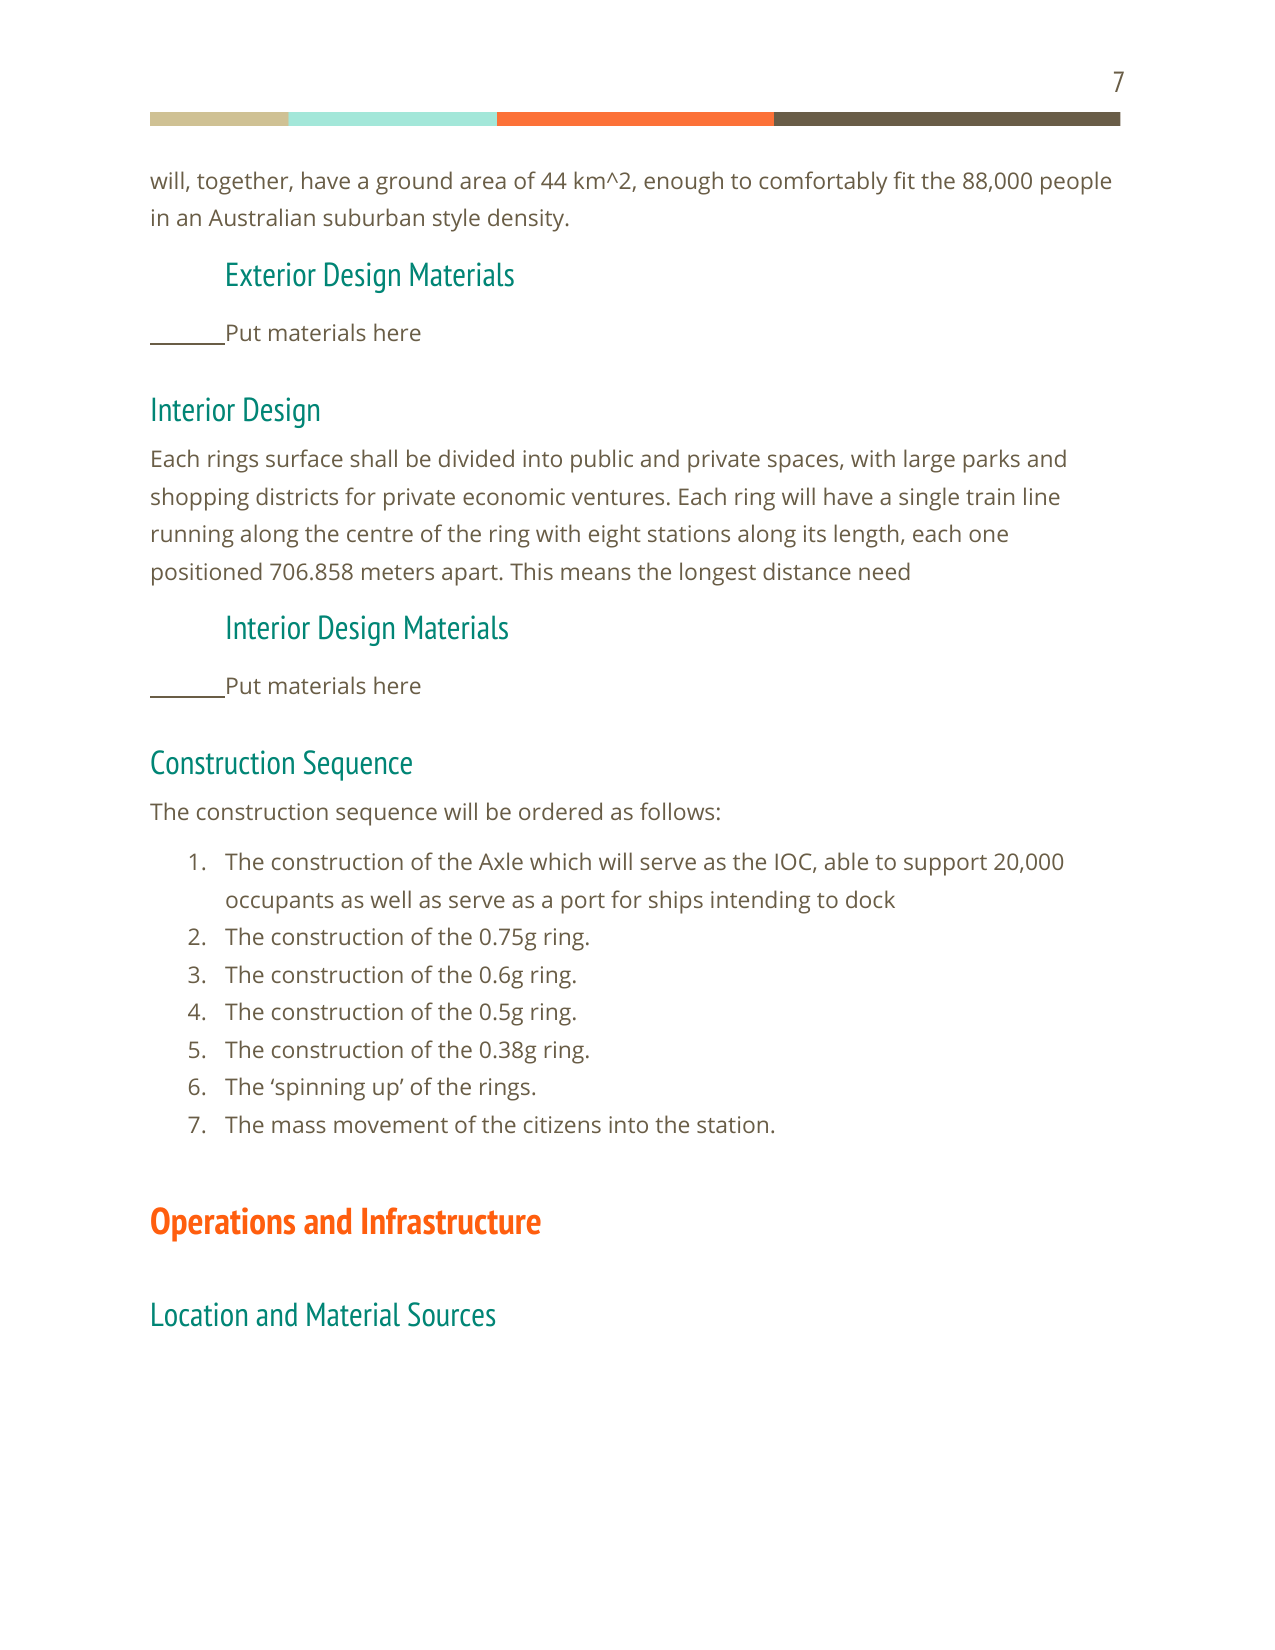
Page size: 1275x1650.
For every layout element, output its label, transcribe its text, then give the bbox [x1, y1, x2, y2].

text Exterior Design Materials [150, 252, 1125, 295]
list The mass movement of the citizens into the station. [187, 1108, 1125, 1140]
list The construction of the 0.38g ring. [187, 1033, 1125, 1065]
text Interior Design Materials [150, 605, 1125, 648]
subtitle Construction Sequence [150, 740, 1125, 783]
text Each rings surface shall be divided into public and private spaces, with large parks and shopping districts for private economic ventures. Each ring will have a single train line running along the centre of the ring with eight stations along its length, each one positioned 706.858 meters apart. This means the longest distance need [150, 443, 1125, 587]
subtitle Interior Design [150, 387, 1125, 430]
list The ‘spinning up’ of the rings. [187, 1071, 1125, 1102]
list The construction of the Axle which will serve as the IOC, able to support 20,000 occupants as well as serve as a port for ships intending to dock [187, 846, 1125, 915]
text Put materials here [150, 316, 1125, 348]
subtitle Operations and Infrastructure [150, 1196, 1125, 1244]
list The construction of the 0.75g ring. [187, 921, 1125, 952]
text Put materials here [150, 669, 1125, 701]
list The construction of the 0.6g ring. [187, 958, 1125, 990]
picture [150, 112, 1121, 126]
text The construction sequence will be ordered as follows: [150, 796, 1125, 827]
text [150, 165, 1125, 233]
list The construction of the 0.5g ring. [187, 996, 1125, 1027]
subtitle Location and Material Sources [150, 1292, 1125, 1336]
